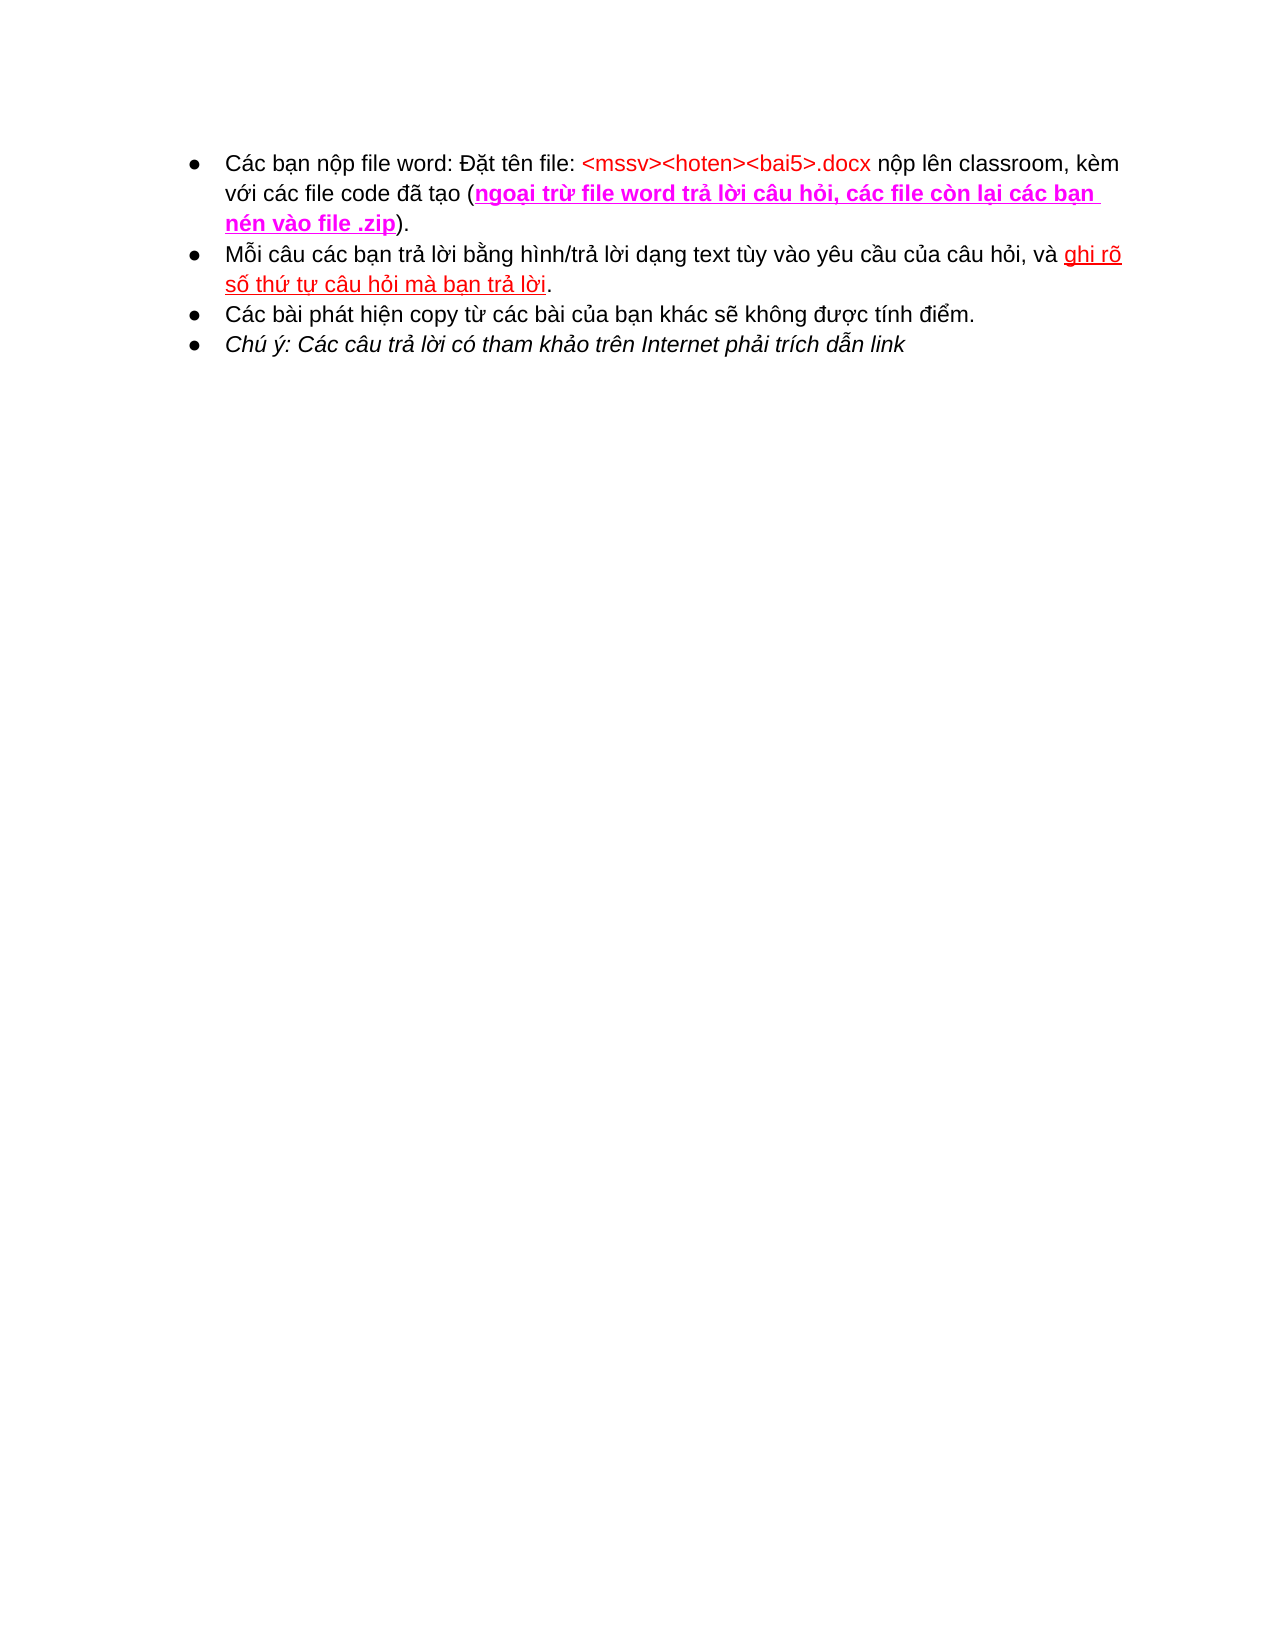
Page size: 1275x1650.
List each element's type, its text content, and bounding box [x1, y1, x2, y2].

list Chú ý: Các câu trả lời có tham khảo trên Internet phải trích dẫn link [187, 331, 1125, 358]
list Các bạn nộp file word: Đặt tên file: <mssv><hoten><bai5>.docx nộp lên classroom, kèm với các file code đã tạo (ngoại trừ file word trả lời câu hỏi, các file còn lại các bạn nén vào file .zip). [187, 150, 1125, 237]
list Các bài phát hiện copy từ các bài của bạn khác sẽ không được tính điểm. [187, 301, 1125, 327]
list Mỗi câu các bạn trả lời bằng hình/trả lời dạng text tùy vào yêu cầu của câu hỏi, và ghi rõ số thứ tự câu hỏi mà bạn trả lời. [187, 241, 1125, 297]
